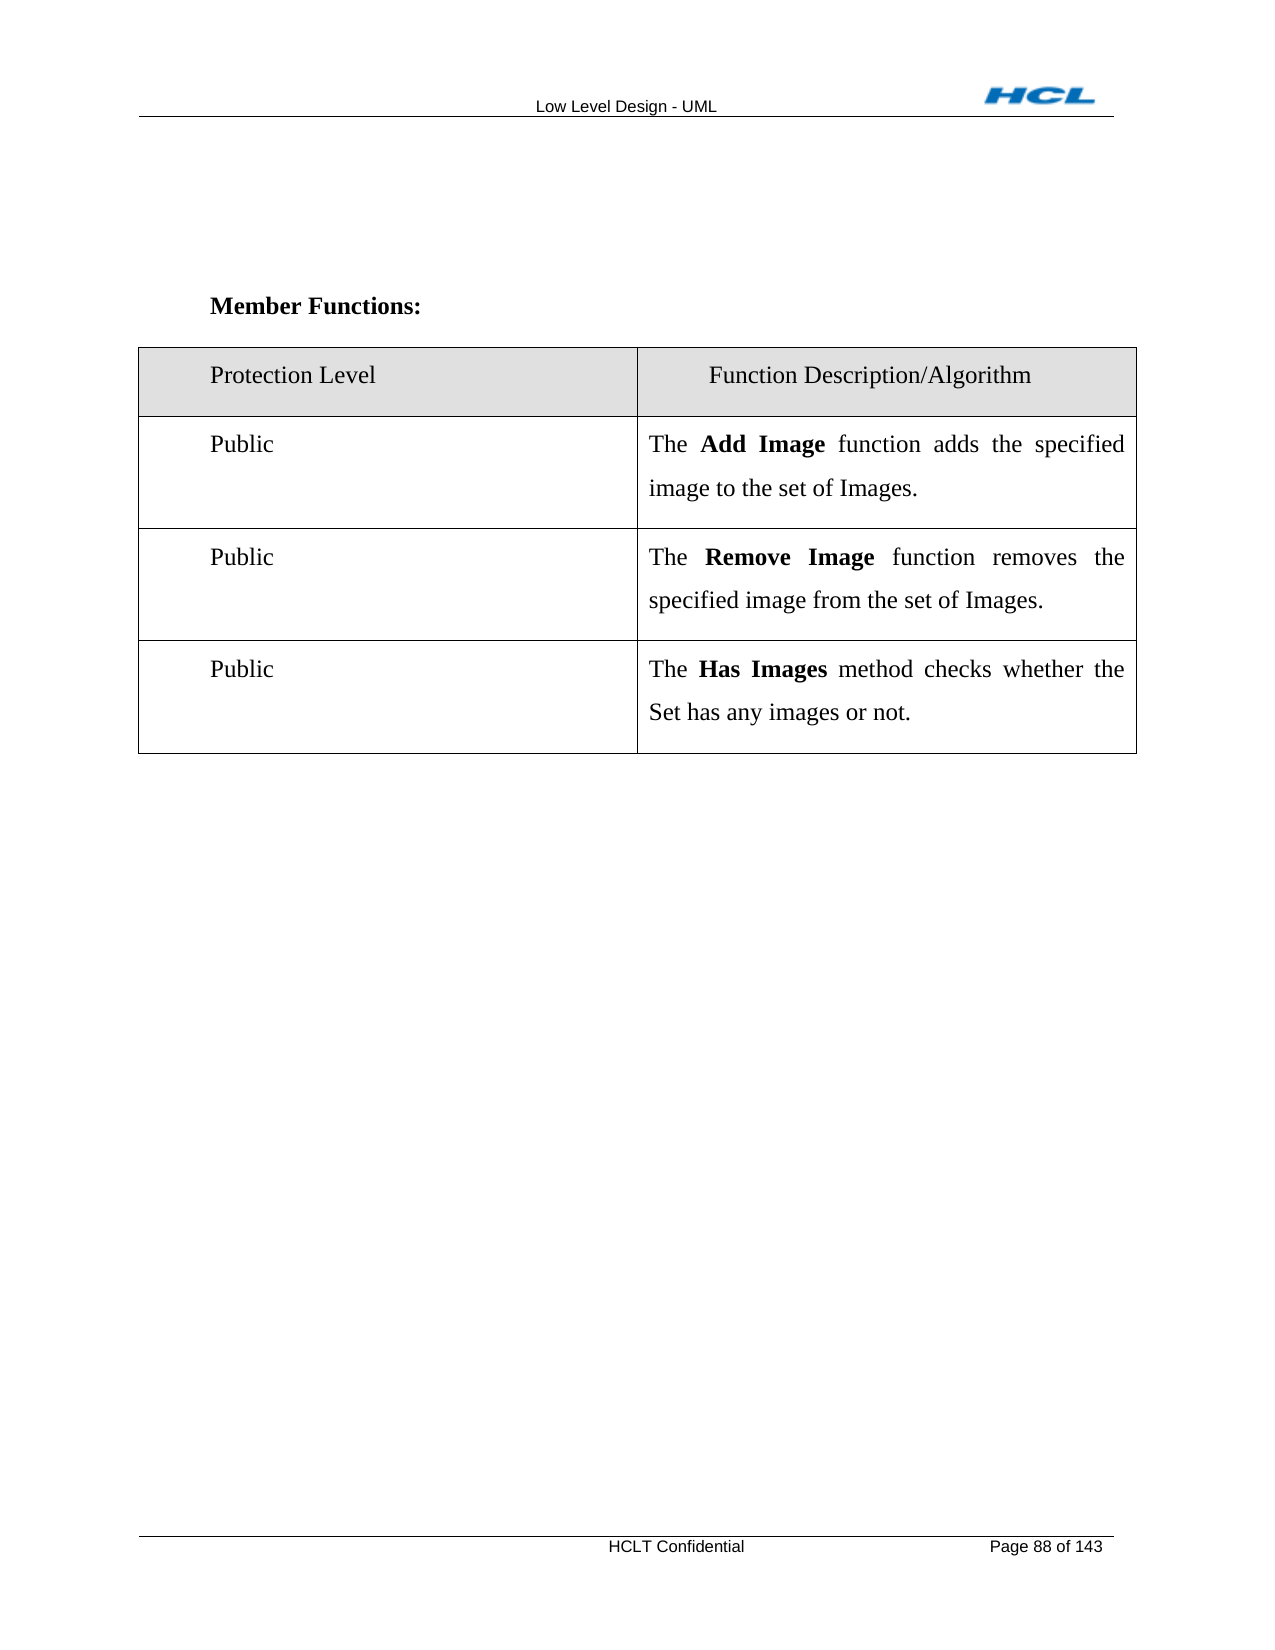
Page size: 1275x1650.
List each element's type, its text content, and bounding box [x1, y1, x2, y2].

text Member Functions: [150, 291, 1125, 320]
table_cell Public [139, 641, 637, 752]
table_cell The Add Image function adds the specified image to the set of Images. [638, 417, 1136, 528]
picture [977, 74, 1103, 116]
table_cell Public [139, 417, 637, 528]
table_header Protection Level [139, 348, 637, 416]
table_cell The Has Images method checks whether the Set has any images or not. [638, 641, 1136, 752]
table_cell Public [139, 529, 637, 640]
table_header Function Description/Algorithm [638, 348, 1136, 416]
table_cell The Remove Image function removes the specified image from the set of Images. [638, 529, 1136, 640]
